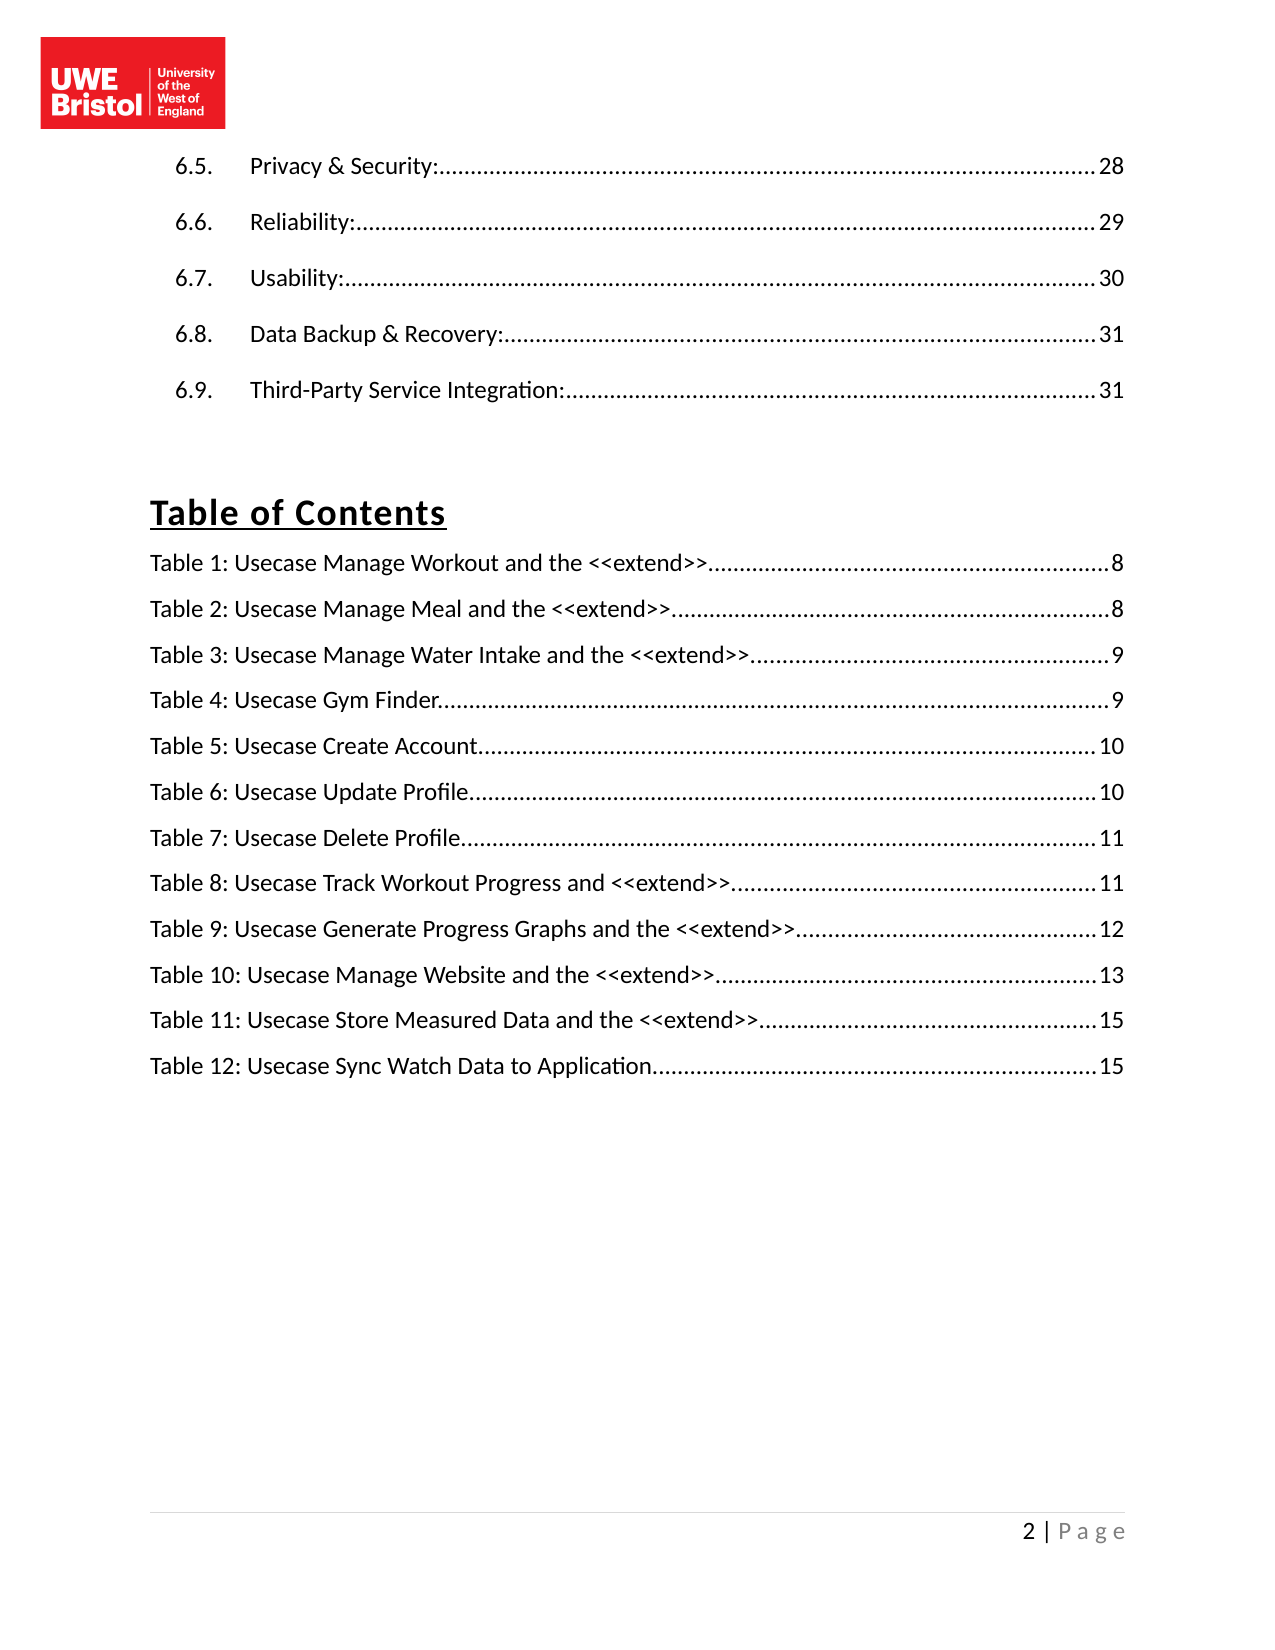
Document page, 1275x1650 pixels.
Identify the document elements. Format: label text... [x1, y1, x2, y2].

text Table 8: Usecase Track Workout Progress and <<extend>>. 11 [150, 867, 1125, 898]
text Table 3: Usecase Manage Water Intake and the <<extend>>. 9 [150, 639, 1125, 669]
text Table 10: Usecase Manage Website and the <<extend>>. 13 [150, 959, 1125, 989]
text Table 6: Usecase Update Profile. 10 [150, 776, 1125, 806]
text Table 7: Usecase Delete Profile. 11 [150, 822, 1125, 852]
text Table 2: Usecase Manage Meal and the <<extend>>. 8 [150, 593, 1125, 623]
text Table 11: Usecase Store Measured Data and the <<extend>>. 15 [150, 1004, 1125, 1035]
picture [40, 37, 226, 129]
text Table 5: Usecase Create Account. 10 [150, 730, 1125, 761]
text Table 4: Usecase Gym Finder. 9 [150, 684, 1125, 715]
subtitle Table of Contents [150, 489, 1125, 535]
text Table 12: Usecase Sync Watch Data to Application. 15 [150, 1050, 1125, 1081]
text Table 9: Usecase Generate Progress Graphs and the <<extend>>. 12 [150, 913, 1125, 944]
text Table 1: Usecase Manage Workout and the <<extend>>. 8 [150, 547, 1125, 578]
